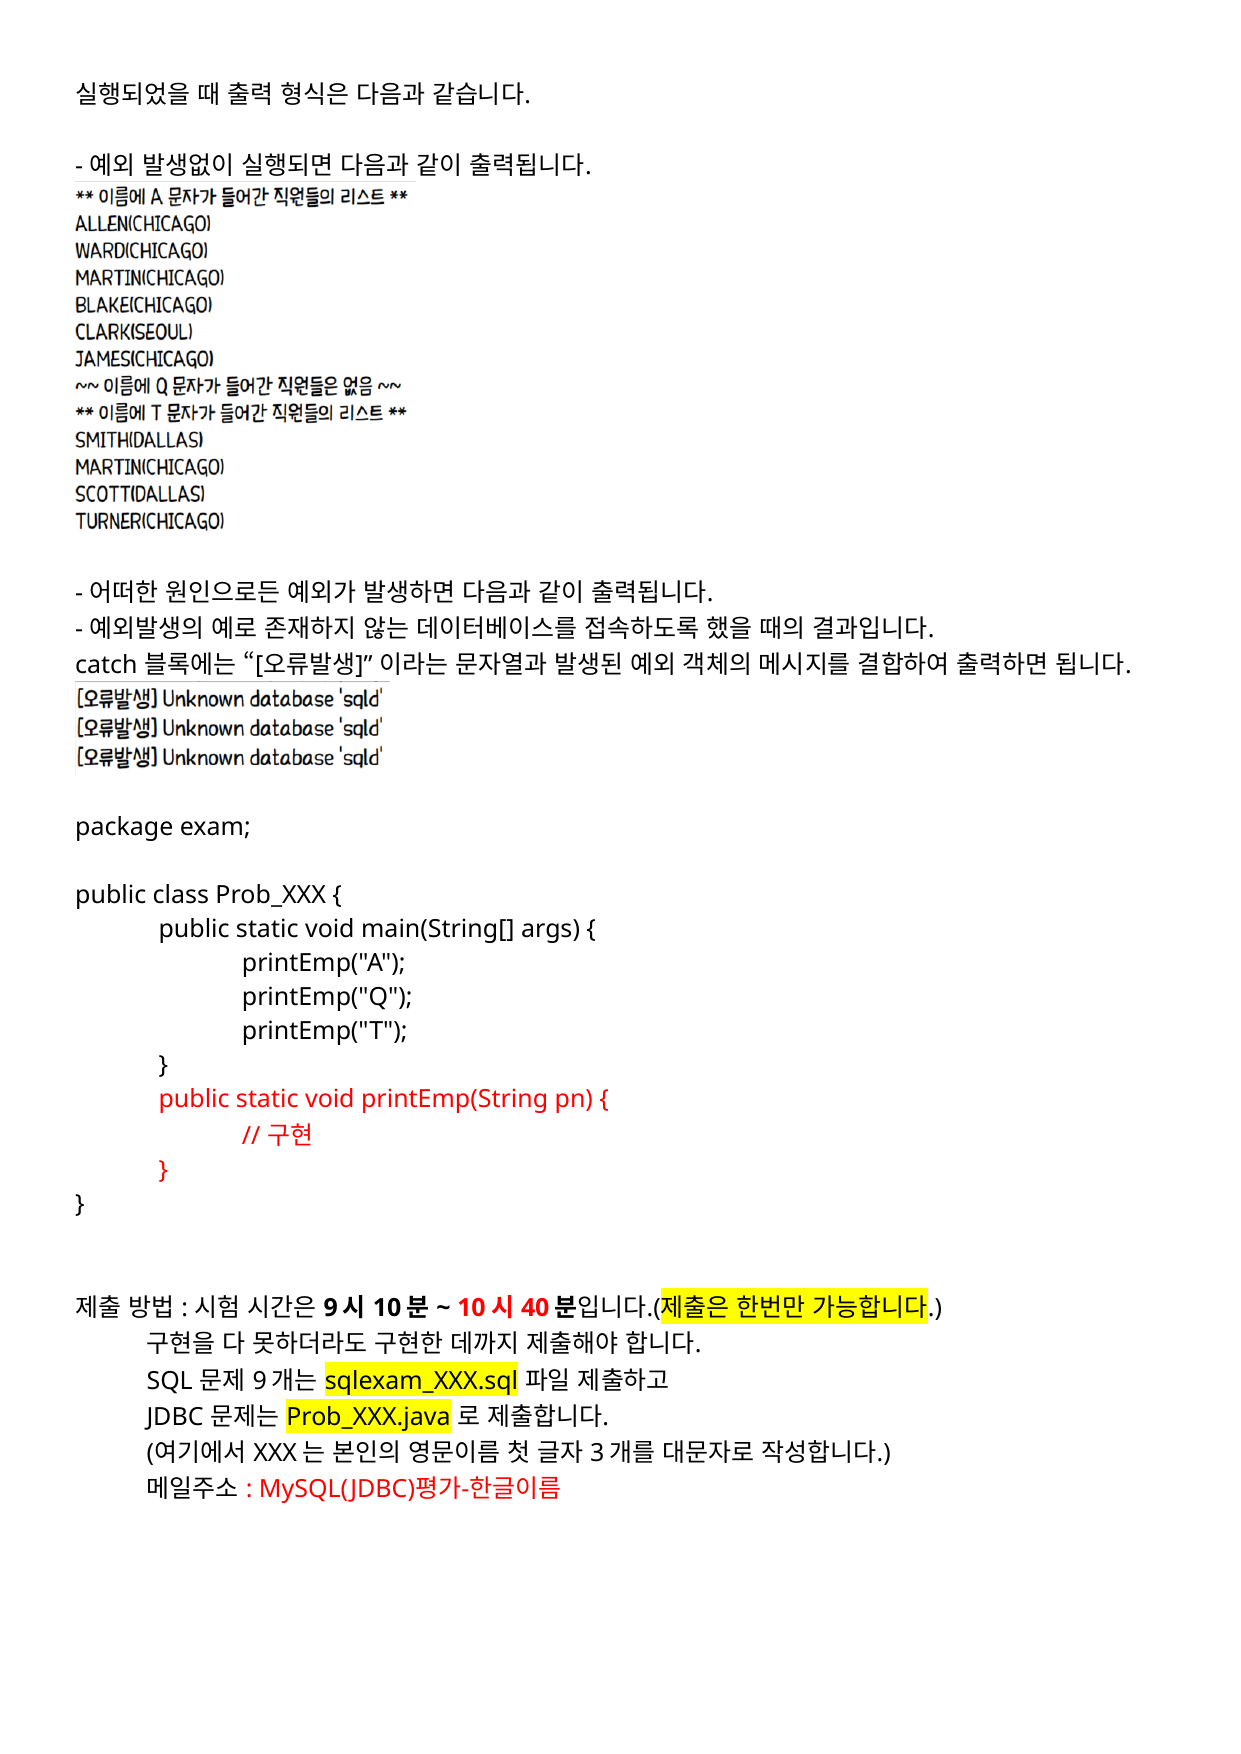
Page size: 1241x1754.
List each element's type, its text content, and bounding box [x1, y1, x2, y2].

picture [75, 181, 417, 539]
text } [75, 1151, 1165, 1185]
text } [75, 1047, 1165, 1081]
text - 어떠한 원인으로든 예외가 발생하면 다음과 같이 출력됩니다. [75, 572, 1165, 608]
text 구현을 다 못하더라도 구현한 데까지 제출해야 합니다. [75, 1324, 1165, 1360]
text printEmp("T"); [75, 1013, 1165, 1047]
picture [75, 681, 390, 775]
text - 예외발생의 예로 존재하지 않는 데이터베이스를 접속하도록 했을 때의 결과입니다. [75, 608, 1165, 645]
text printEmp("Q"); [75, 979, 1165, 1013]
text // 구현 [75, 1115, 1165, 1151]
text SQL 문제 9개는 sqlexam_XXX.sql 파일 제출하고 [75, 1360, 1165, 1396]
text catch 블록에는 “[오류발생]” 이라는 문자열과 발생된 예외 객체의 메시지를 결합하여 출력하면 됩니다. [75, 645, 1165, 681]
text 실행되었을 때 출력 형식은 다음과 같습니다. [75, 75, 1165, 111]
text 제출 방법 : 시험 시간은 9시 10분 ~ 10시 40분입니다.(제출은 한번만 가능합니다.) [928, 1288, 1165, 1324]
text public static void printEmp(String pn) { [75, 1081, 1165, 1115]
text public static void main(String[] args) { [75, 911, 1165, 945]
text - 예외 발생없이 실행되면 다음과 같이 출력됩니다. [75, 145, 1165, 182]
text package exam; [75, 808, 1165, 843]
text (여기에서 XXX는 본인의 영문이름 첫 글자 3개를 대문자로 작성합니다.) [75, 1433, 1165, 1469]
text } [75, 1185, 1165, 1219]
text JDBC 문제는 Prob_XXX.java 로 제출합니다. [75, 1396, 1165, 1433]
text 제출 방법 : 시험 시간은 9시 10분 ~ 10시 40분입니다.(제출은 한번만 가능합니다.) [75, 1288, 661, 1324]
text 메일주소 : MySQL(JDBC)평가-한글이름 [75, 1469, 1165, 1505]
text printEmp("A"); [75, 945, 1165, 979]
text public class Prob_XXX { [75, 877, 1165, 911]
